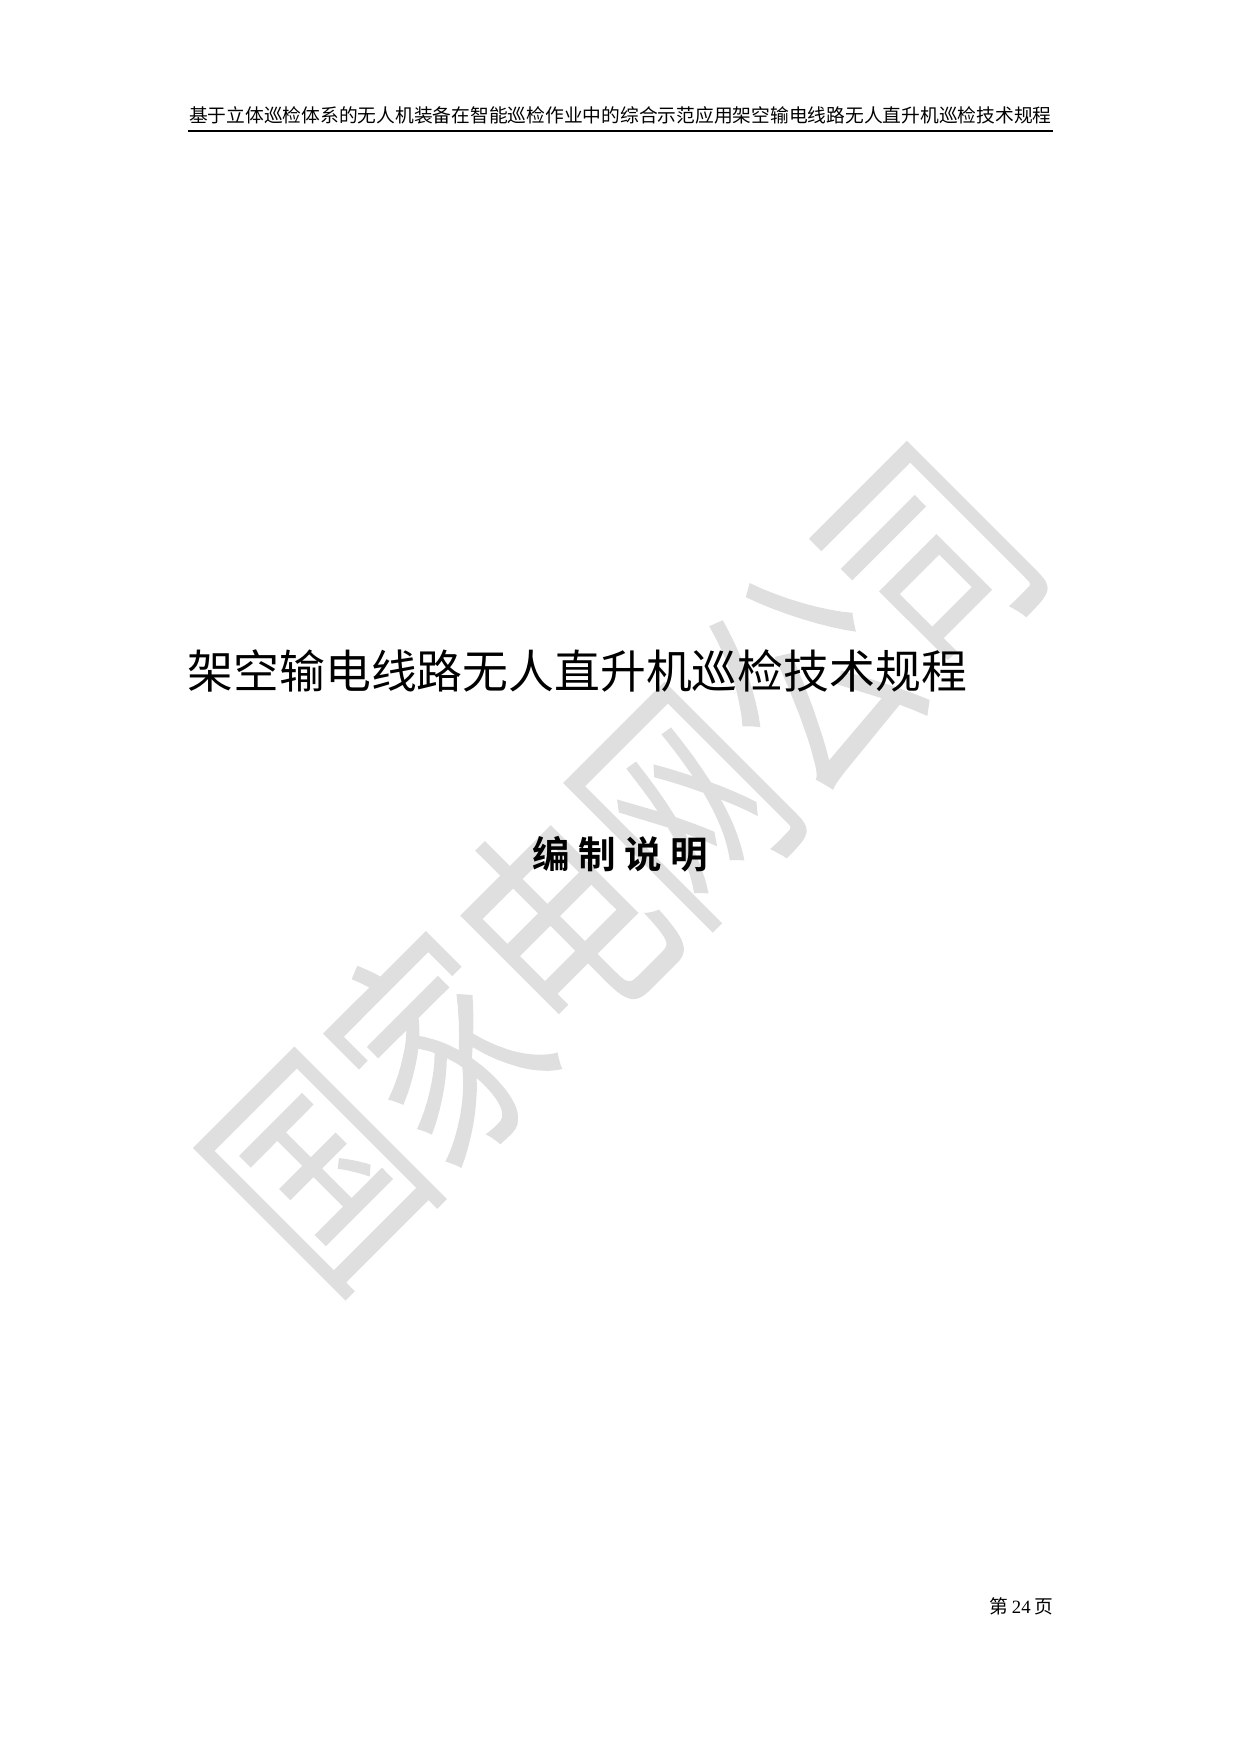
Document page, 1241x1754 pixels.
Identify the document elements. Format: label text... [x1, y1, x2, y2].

text 架空输电线路无人直升机巡检技术规程 [187, 636, 1053, 702]
subtitle 编 制 说 明 [187, 825, 1053, 879]
